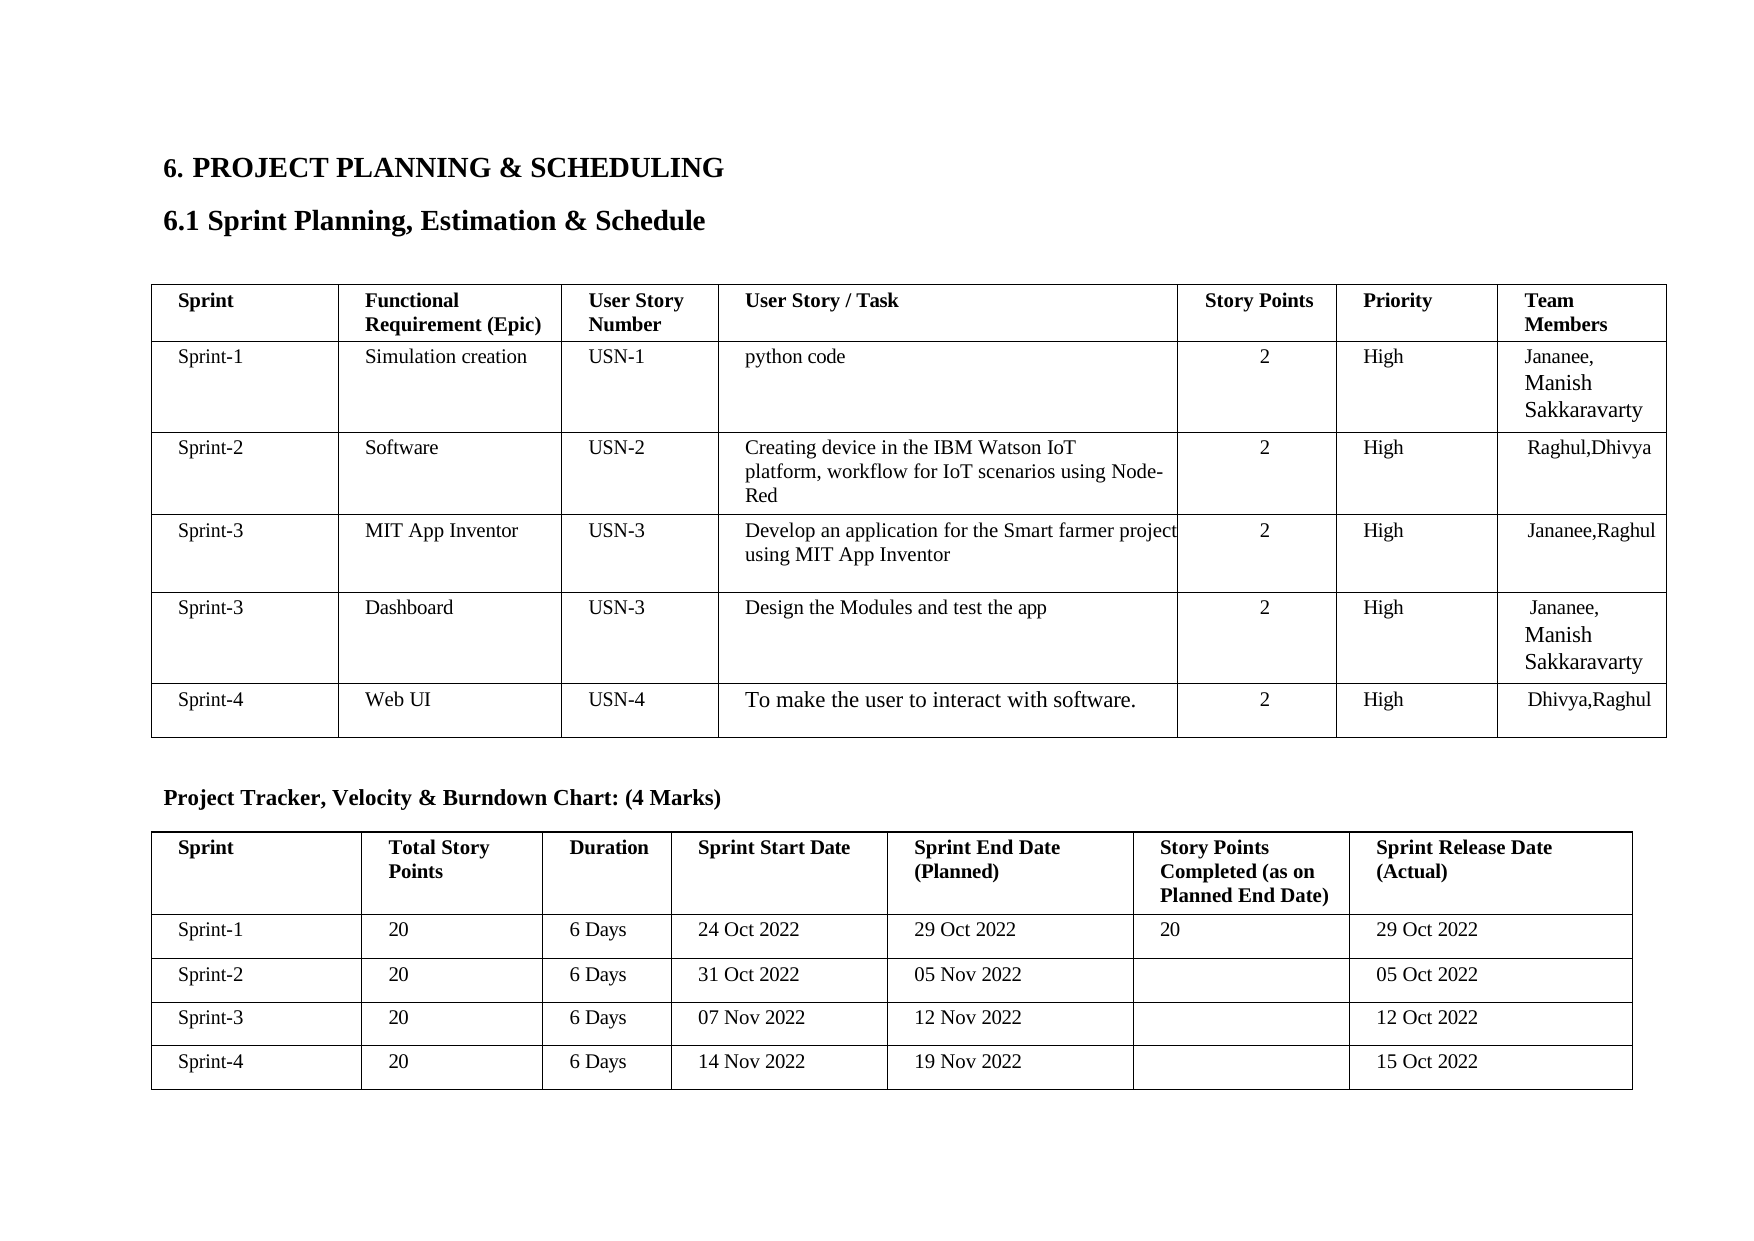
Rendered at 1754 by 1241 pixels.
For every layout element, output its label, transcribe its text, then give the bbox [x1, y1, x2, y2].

table_cell High [1337, 684, 1497, 737]
table_cell 29 Oct 2022 [1350, 915, 1632, 958]
table_header Sprint [152, 285, 338, 341]
table_cell Sprint-2 [152, 959, 361, 1002]
table_cell High [1337, 593, 1497, 683]
table_cell 07 Nov 2022 [672, 1003, 887, 1045]
table_cell 15 Oct 2022 [1350, 1046, 1632, 1089]
table_header Sprint Release Date (Actual) [1350, 833, 1632, 913]
table_cell 2 [1178, 433, 1336, 514]
table_cell 05 Oct 2022 [1350, 959, 1632, 1002]
table_cell USN-3 [562, 593, 718, 683]
table_cell 29 Oct 2022 [888, 915, 1133, 958]
table_cell To make the user to interact with software. [719, 684, 1177, 737]
table_cell 2 [1178, 342, 1336, 432]
table_cell 20 [362, 1046, 542, 1089]
table_cell 2 [1178, 593, 1336, 683]
table_cell Sprint-3 [152, 515, 338, 592]
table_cell Creating device in the IBM Watson IoT platform, workflow for IoT scenarios using Node- Red [719, 433, 1177, 514]
table_cell Jananee, Manish Sakkaravarty [1498, 342, 1666, 432]
text Project Tracker, Velocity & Burndown Chart: (4 Marks) [163, 784, 1679, 811]
table_cell High [1337, 515, 1497, 592]
table_cell MIT App Inventor [339, 515, 561, 592]
table_cell High [1337, 433, 1497, 514]
table_cell 12 Nov 2022 [888, 1003, 1133, 1045]
subtitle Sprint Planning, Estimation & Schedule [163, 203, 1679, 236]
table_cell Sprint-1 [152, 342, 338, 432]
table_cell Simulation creation [339, 342, 561, 432]
table_header Functional Requirement (Epic) [339, 285, 561, 341]
table_cell Develop an application for the Smart farmer project using MIT App Inventor [719, 515, 1177, 592]
table_cell Sprint-2 [152, 433, 338, 514]
table_cell Sprint-1 [152, 915, 361, 958]
table_cell 31 Oct 2022 [672, 959, 887, 1002]
table_cell 14 Nov 2022 [672, 1046, 887, 1089]
table_header User Story Number [562, 285, 718, 341]
table_cell Jananee, Manish Sakkaravarty [1498, 593, 1666, 683]
table_cell Sprint-4 [152, 1046, 361, 1089]
table_cell Sprint-3 [152, 1003, 361, 1045]
table_cell 6 Days [543, 959, 671, 1002]
table_cell Raghul,Dhivya [1498, 433, 1666, 514]
table_cell Dashboard [339, 593, 561, 683]
table_cell 2 [1178, 684, 1336, 737]
table_cell USN-3 [562, 515, 718, 592]
table_header User Story / Task [719, 285, 1177, 341]
table_cell 20 [362, 1003, 542, 1045]
table_cell 6 Days [543, 1003, 671, 1045]
table_header Sprint [152, 833, 361, 913]
table_header Story Points Completed (as on Planned End Date) [1134, 833, 1349, 913]
table_cell 20 [362, 959, 542, 1002]
table_cell USN-2 [562, 433, 718, 514]
table_header Duration [543, 833, 671, 913]
table_cell Design the Modules and test the app [719, 593, 1177, 683]
table_cell [1134, 1046, 1349, 1089]
table_cell USN-1 [562, 342, 718, 432]
table_cell 2 [1178, 515, 1336, 592]
table_cell python code [719, 342, 1177, 432]
table_cell Software [339, 433, 561, 514]
table_cell 05 Nov 2022 [888, 959, 1133, 1002]
table_header Team Members [1498, 285, 1666, 341]
table_cell Jananee,Raghul [1498, 515, 1666, 592]
table_header Priority [1337, 285, 1497, 341]
table_header Story Points [1178, 285, 1336, 341]
table_cell Web UI [339, 684, 561, 737]
table_cell USN-4 [562, 684, 718, 737]
table_cell [1134, 1003, 1349, 1045]
table_cell 6 Days [543, 915, 671, 958]
table_header Sprint Start Date [672, 833, 887, 913]
table_cell 24 Oct 2022 [672, 915, 887, 958]
table_cell High [1337, 342, 1497, 432]
table_cell Dhivya,Raghul [1498, 684, 1666, 737]
table_cell 20 [362, 915, 542, 958]
table_cell 20 [1134, 915, 1349, 958]
table_cell 19 Nov 2022 [888, 1046, 1133, 1089]
table_cell Sprint-3 [152, 593, 338, 683]
table_cell 6 Days [543, 1046, 671, 1089]
table_header Total Story Points [362, 833, 542, 913]
table_cell Sprint-4 [152, 684, 338, 737]
table_cell 12 Oct 2022 [1350, 1003, 1632, 1045]
subtitle PROJECT PLANNING & SCHEDULING [163, 150, 1679, 183]
table_cell [1134, 959, 1349, 1002]
table_header Sprint End Date (Planned) [888, 833, 1133, 913]
